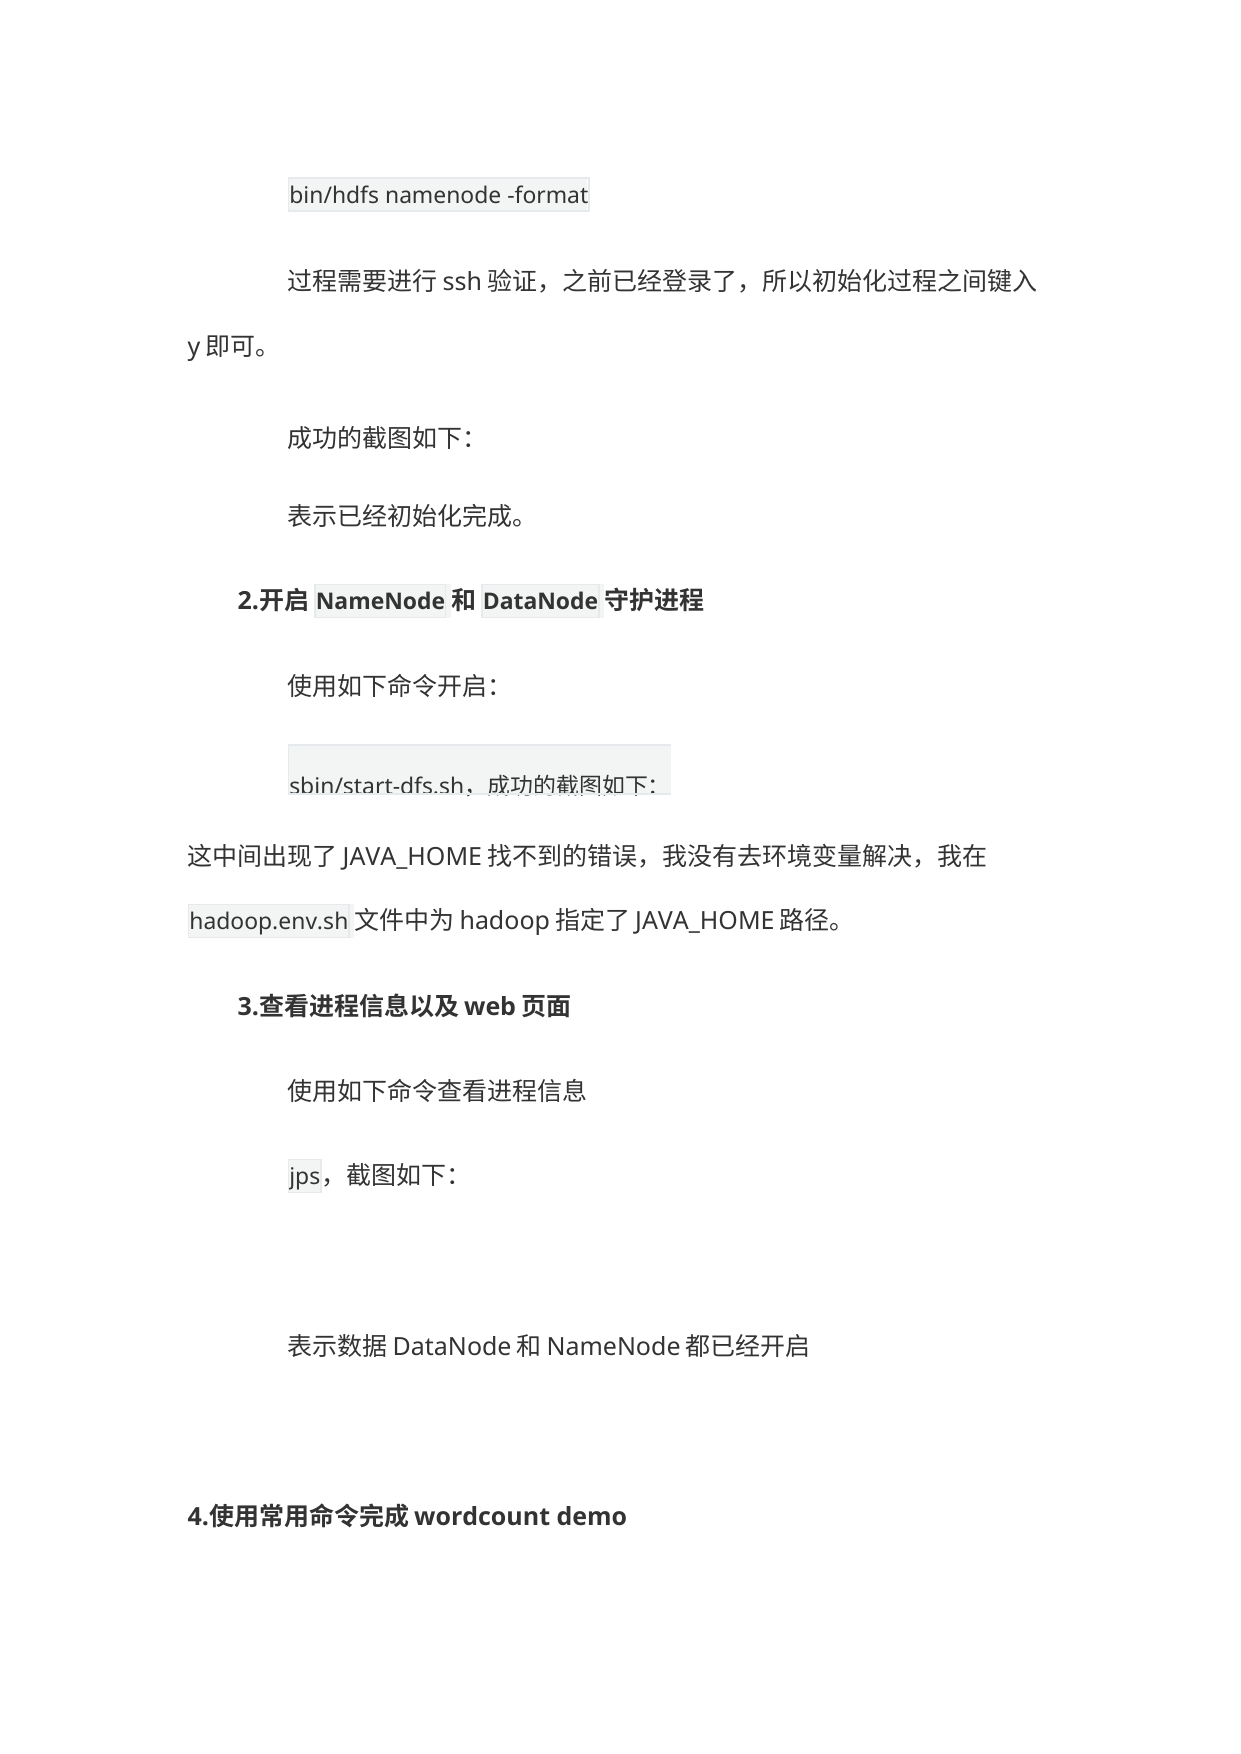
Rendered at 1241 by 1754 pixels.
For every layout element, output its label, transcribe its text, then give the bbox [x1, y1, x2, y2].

text sbin/start-dfs.sh，成功的截图如下： [187, 737, 1053, 802]
text 使用如下命令开启： [187, 652, 1053, 717]
text 这中间出现了JAVA_HOME找不到的错误，我没有去环境变量解决，我在hadoop.env.sh文件中为hadoop指定了JAVA_HOME路径。 [187, 822, 1053, 952]
text 使用如下命令查看进程信息 [187, 1057, 1053, 1122]
text 表示已经初始化完成。 [187, 482, 1053, 547]
text 过程需要进行ssh验证，之前已经登录了，所以初始化过程之间键入y即可。 [187, 247, 1053, 377]
text 2.开启NameNode和DataNode守护进程 [187, 567, 1053, 632]
text 表示数据DataNode和NameNode都已经开启 [187, 1312, 1053, 1377]
text jps，截图如下： [187, 1142, 1053, 1207]
text 成功的截图如下： [187, 397, 1053, 462]
text bin/hdfs namenode -format [187, 162, 1053, 227]
text 4.使用常用命令完成wordcount demo [187, 1482, 1053, 1547]
text 3.查看进程信息以及web页面 [187, 972, 1053, 1037]
